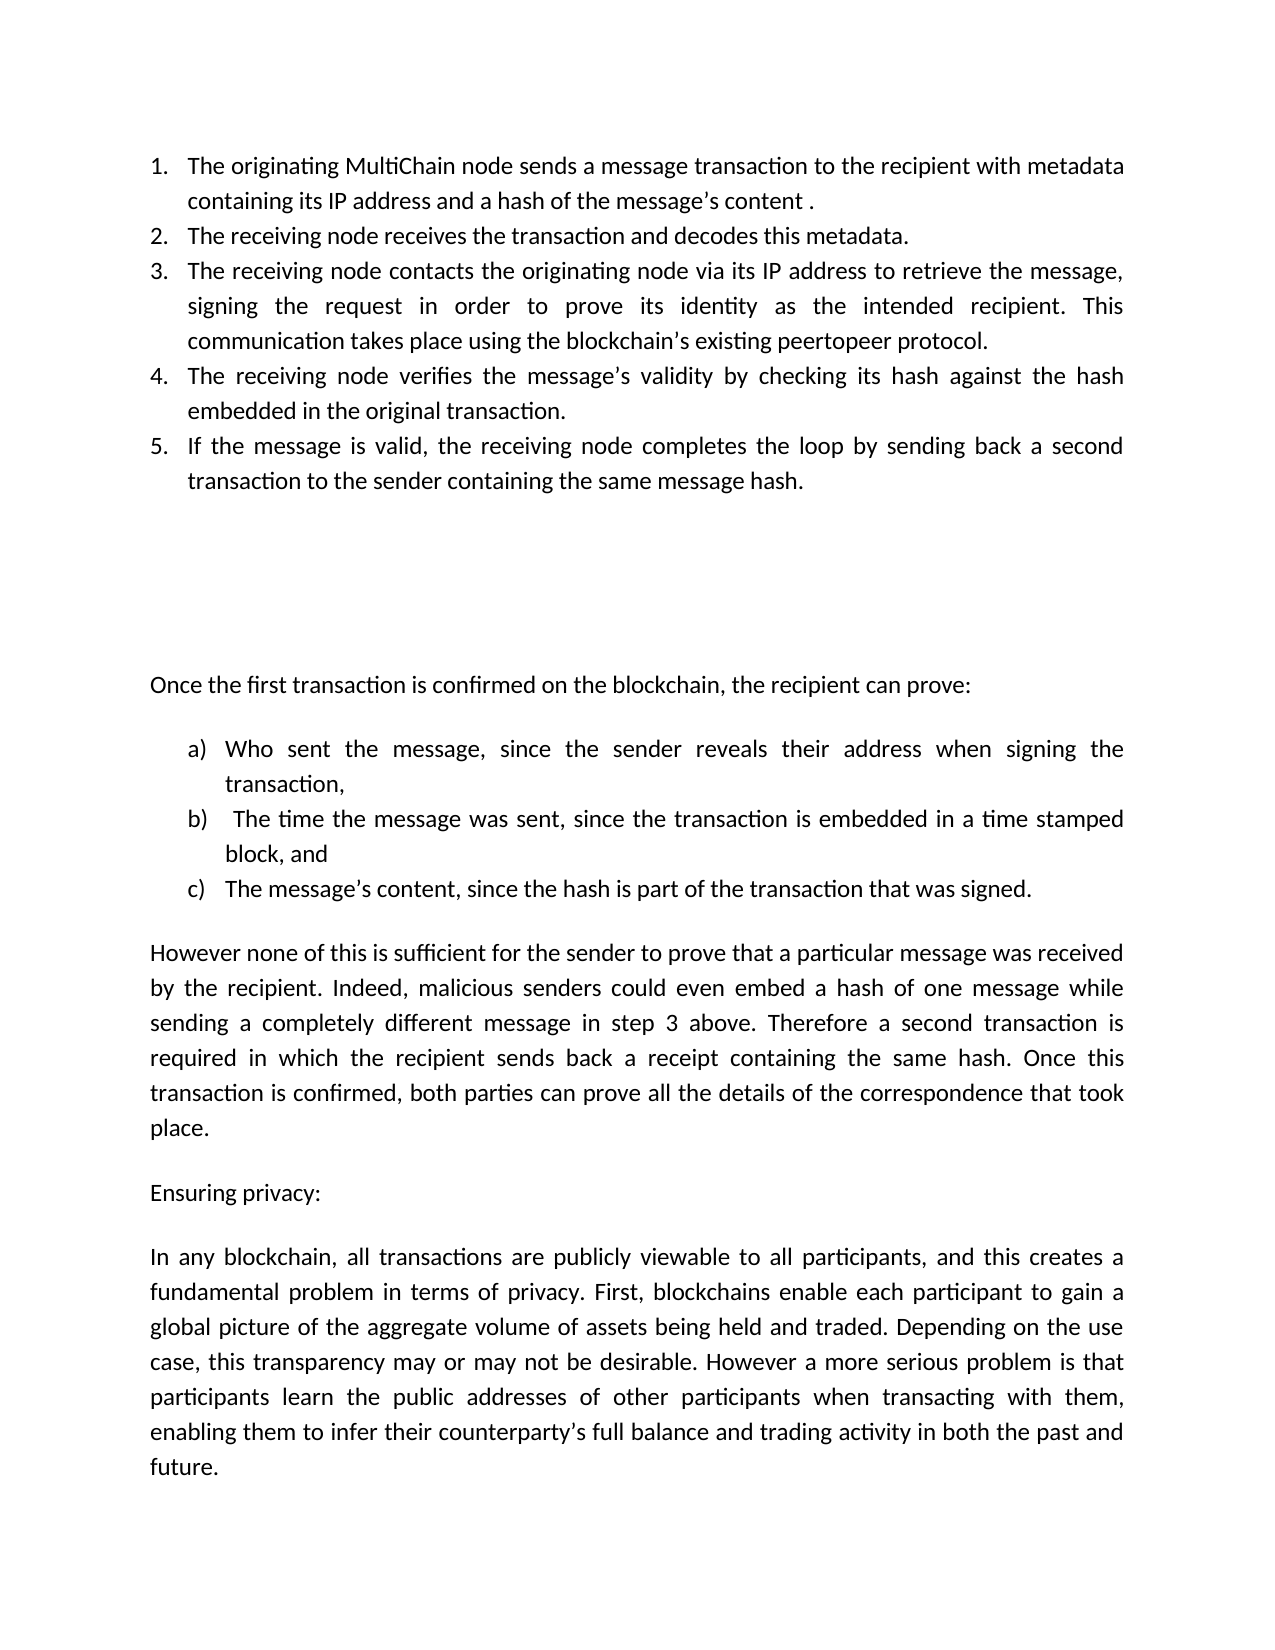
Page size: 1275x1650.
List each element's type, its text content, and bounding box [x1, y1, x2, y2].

list The receiving node receives the transaction and decodes this metadata. [150, 220, 1125, 251]
text However none of this is sufficient for the sender to prove that a particular message was received by the recipient. Indeed, malicious senders could even embed a hash of one message while sending a completely different message in step 3 above. Therefore a second transaction is required in which the recipient sends back a receipt containing the same hash. Once this transaction is confirmed, both parties can prove all the details of the correspondence that took place. [150, 937, 1125, 1143]
text Once the first transaction is confirmed on the blockchain, the recipient can prove: [150, 669, 1125, 700]
list The message’s content, since the hash is part of the transaction that was signed. [187, 873, 1125, 904]
list If the message is valid, the receiving node completes the loop by sending back a second transaction to the sender containing the same message hash. [150, 430, 1125, 496]
list Who sent the message, since the sender reveals their address when signing the transaction, [187, 733, 1125, 799]
list The time the message was sent, since the transaction is embedded in a time stamped block, and [187, 803, 1125, 869]
list The originating MultiChain node sends a message transaction to the recipient with metadata containing its IP address and a hash of the message’s content . [150, 150, 1125, 216]
text Ensuring privacy: [150, 1177, 1125, 1207]
list The receiving node verifies the message’s validity by checking its hash against the hash embedded in the original transaction. [150, 360, 1125, 426]
list The receiving node contacts the originating node via its IP address to retrieve the message, signing the request in order to prove its identity as the intended recipient. This communication takes place using the blockchain’s existing peer­to­peer protocol. [150, 255, 1125, 356]
text In any blockchain, all transactions are publicly viewable to all participants, and this creates a fundamental problem in terms of privacy. First, blockchains enable each participant to gain a global picture of the aggregate volume of assets being held and traded. Depending on the use case, this transparency may or may not be desirable. However a more serious problem is that participants learn the public addresses of other participants when transacting with them, enabling them to infer their counterparty’s full balance and trading activity in both the past and future. [150, 1241, 1125, 1481]
